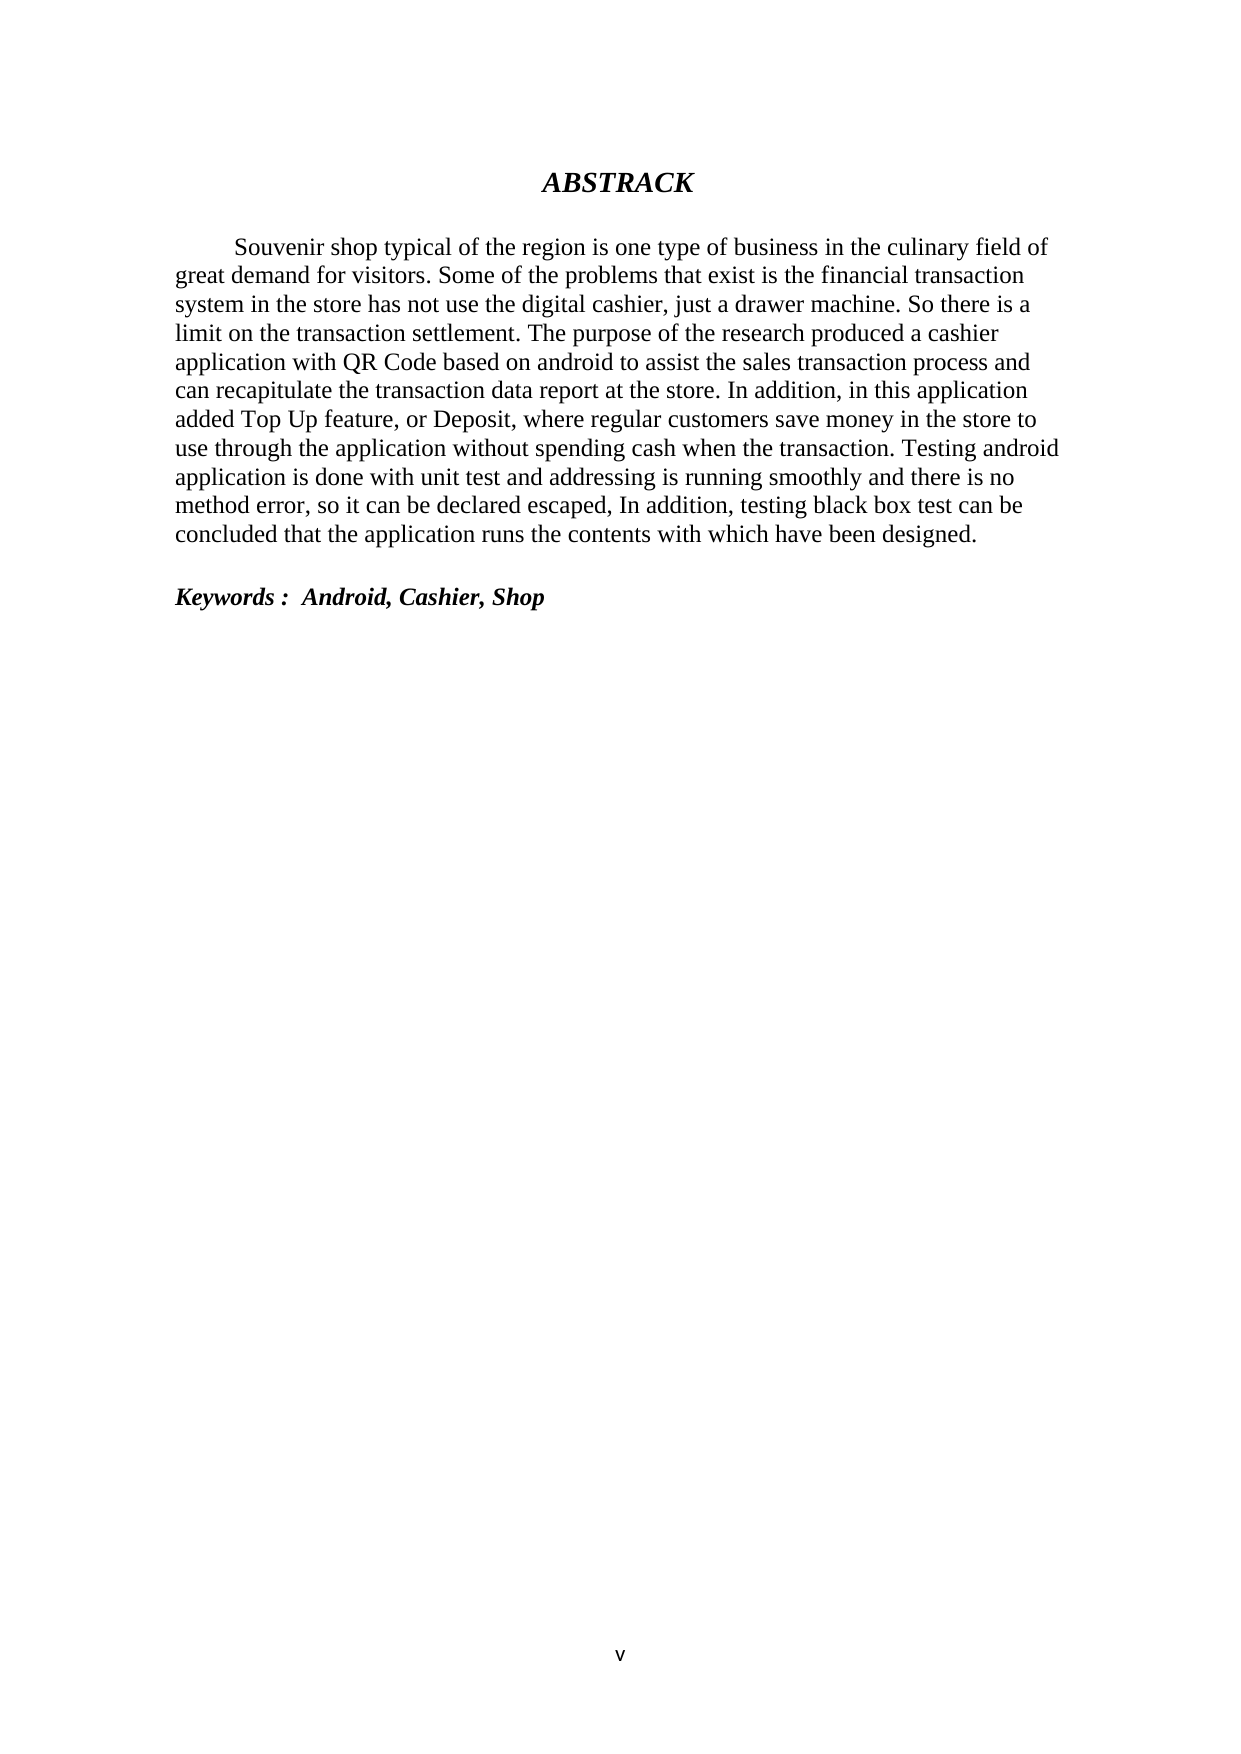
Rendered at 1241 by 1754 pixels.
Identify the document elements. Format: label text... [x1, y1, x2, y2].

text Souvenir shop typical of the region is one type of business in the culinary field of great demand for visitors. Some of the problems that exist is the financial transaction system in the store has not use the digital cashier, just a drawer machine. So there is a limit on the transaction settlement. The purpose of the research produced a cashier application with QR Code based on android to assist the sales transaction process and can recapitulate the transaction data report at the store. In addition, in this application added Top Up feature, or Deposit, where regular customers save money in the store to use through the application without spending cash when the transaction. Testing android application is done with unit test and addressing is running smoothly and there is no method error, so it can be declared escaped, In addition, testing black box test can be concluded that the application runs the contents with which have been designed. [175, 232, 1061, 548]
text Keywords : Android, Cashier, Shop [175, 582, 1061, 610]
text ABSTRACK [175, 165, 1061, 198]
